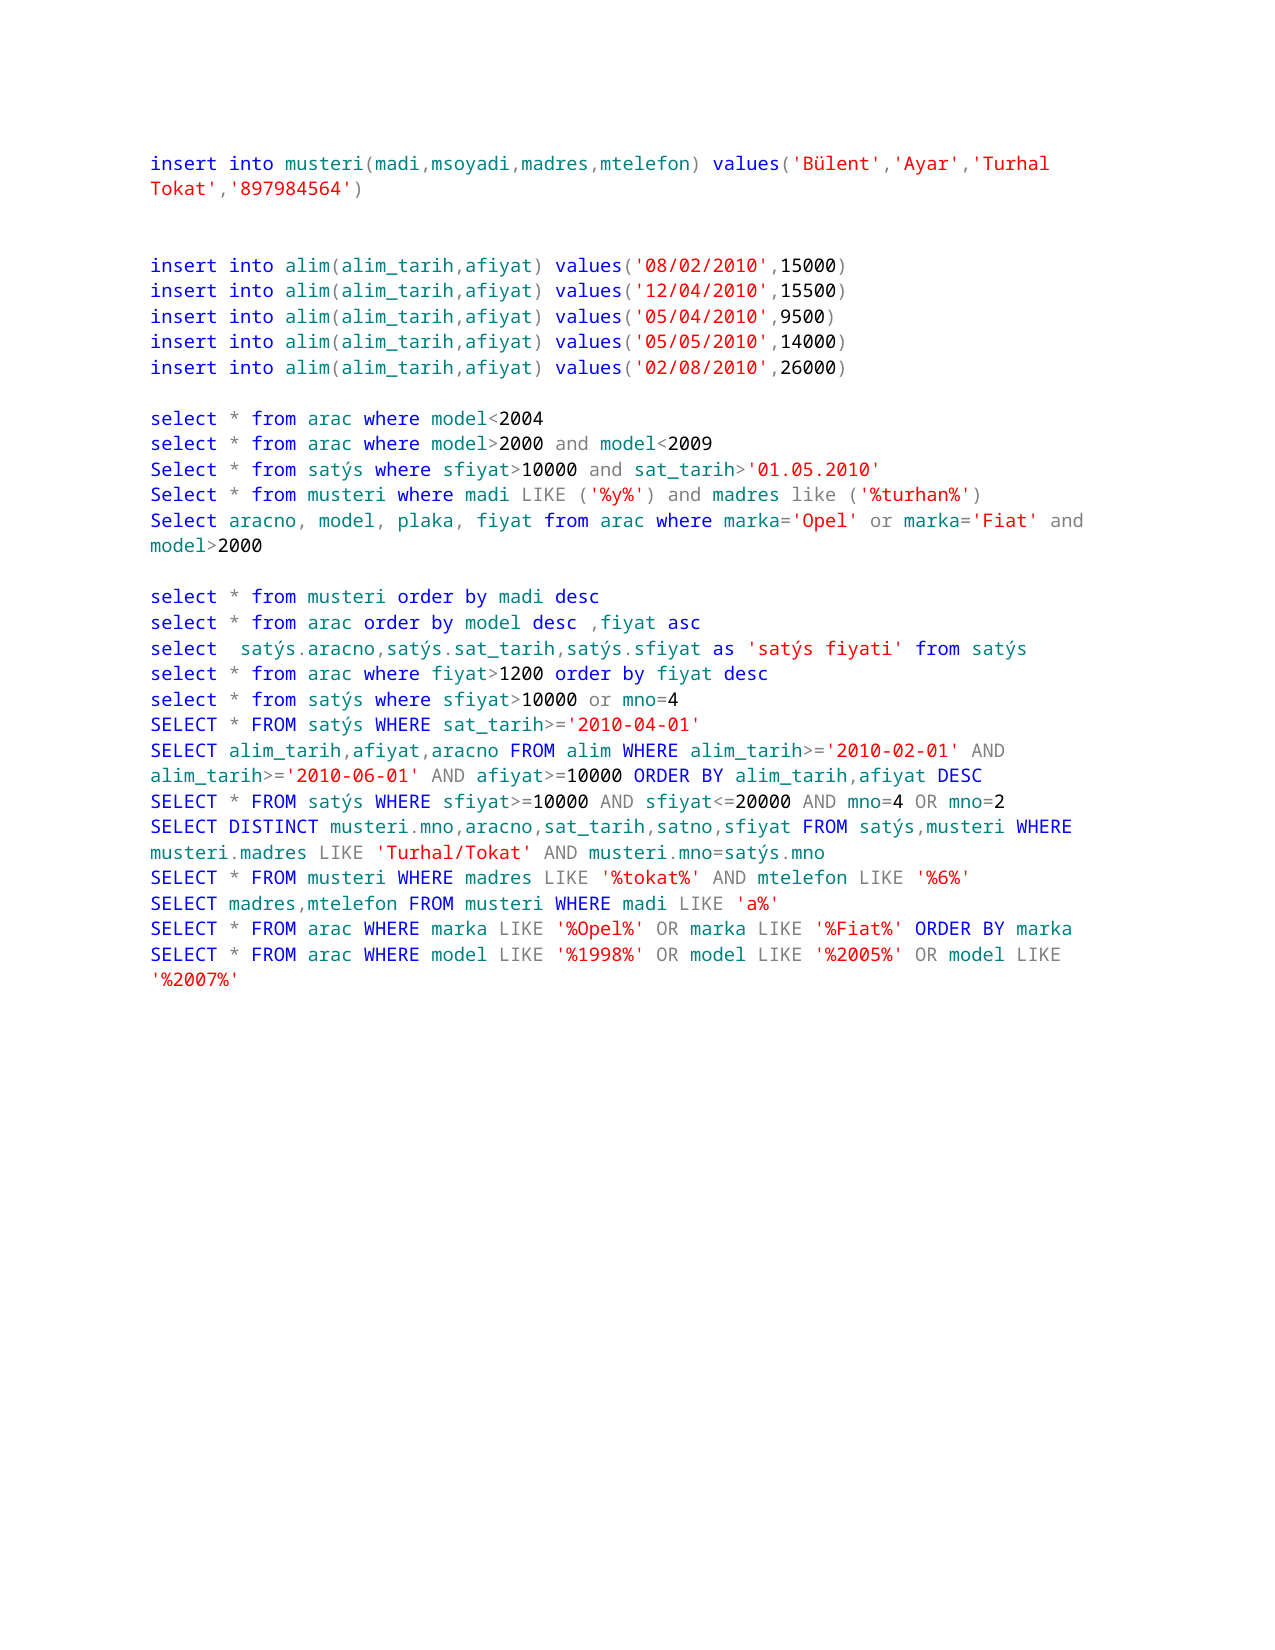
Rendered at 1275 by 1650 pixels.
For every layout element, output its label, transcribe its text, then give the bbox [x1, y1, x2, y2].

text SELECT alim_tarih,afiyat,aracno FROM alim WHERE alim_tarih>='2010-02-01' AND alim_tarih>='2010-06-01' AND afiyat>=10000 ORDER BY alim_tarih,afiyat DESC [150, 737, 1125, 788]
text SELECT * FROM satýs WHERE sat_tarih>='2010-04-01' [150, 711, 1125, 737]
text Select * from musteri where madi LIKE ('%y%') and madres like ('%turhan%') [150, 482, 1125, 507]
text Select * from satýs where sfiyat>10000 and sat_tarih>'01.05.2010' [150, 456, 1125, 482]
text insert into alim(alim_tarih,afiyat) values('08/02/2010',15000) [150, 252, 1125, 278]
text select * from arac where model<2004 [150, 405, 1125, 431]
text insert into alim(alim_tarih,afiyat) values('05/04/2010',9500) [150, 303, 1125, 329]
text select * from arac where fiyat>1200 order by fiyat desc [150, 660, 1125, 686]
text select satýs.aracno,satýs.sat_tarih,satýs.sfiyat as 'satýs fiyati' from satýs [150, 635, 1125, 660]
text select * from musteri order by madi desc [150, 584, 1125, 609]
text SELECT * FROM arac WHERE model LIKE '%1998%' OR model LIKE '%2005%' OR model LIKE '%2007%' [150, 941, 1125, 992]
text select * from satýs where sfiyat>10000 or mno=4 [150, 686, 1125, 711]
text insert into alim(alim_tarih,afiyat) values('12/04/2010',15500) [150, 278, 1125, 303]
text insert into alim(alim_tarih,afiyat) values('05/05/2010',14000) [150, 329, 1125, 354]
text insert into alim(alim_tarih,afiyat) values('02/08/2010',26000) [150, 354, 1125, 380]
text SELECT * FROM satýs WHERE sfiyat>=10000 AND sfiyat<=20000 AND mno=4 OR mno=2 [150, 788, 1125, 813]
text select * from arac order by model desc ,fiyat asc [150, 609, 1125, 635]
text insert into musteri(madi,msoyadi,madres,mtelefon) values('Bülent','Ayar','Turhal Tokat','897984564') [150, 150, 1125, 201]
text SELECT madres,mtelefon FROM musteri WHERE madi LIKE 'a%' [150, 890, 1125, 916]
text SELECT * FROM musteri WHERE madres LIKE '%tokat%' AND mtelefon LIKE '%6%' [150, 864, 1125, 890]
text SELECT DISTINCT musteri.mno,aracno,sat_tarih,satno,sfiyat FROM satýs,musteri WHERE musteri.madres LIKE 'Turhal/Tokat' AND musteri.mno=satýs.mno [150, 813, 1125, 864]
text Select aracno, model, plaka, fiyat from arac where marka='Opel' or marka='Fiat' and model>2000 [150, 507, 1125, 558]
text select * from arac where model>2000 and model<2009 [150, 431, 1125, 456]
text SELECT * FROM arac WHERE marka LIKE '%Opel%' OR marka LIKE '%Fiat%' ORDER BY marka [150, 916, 1125, 941]
